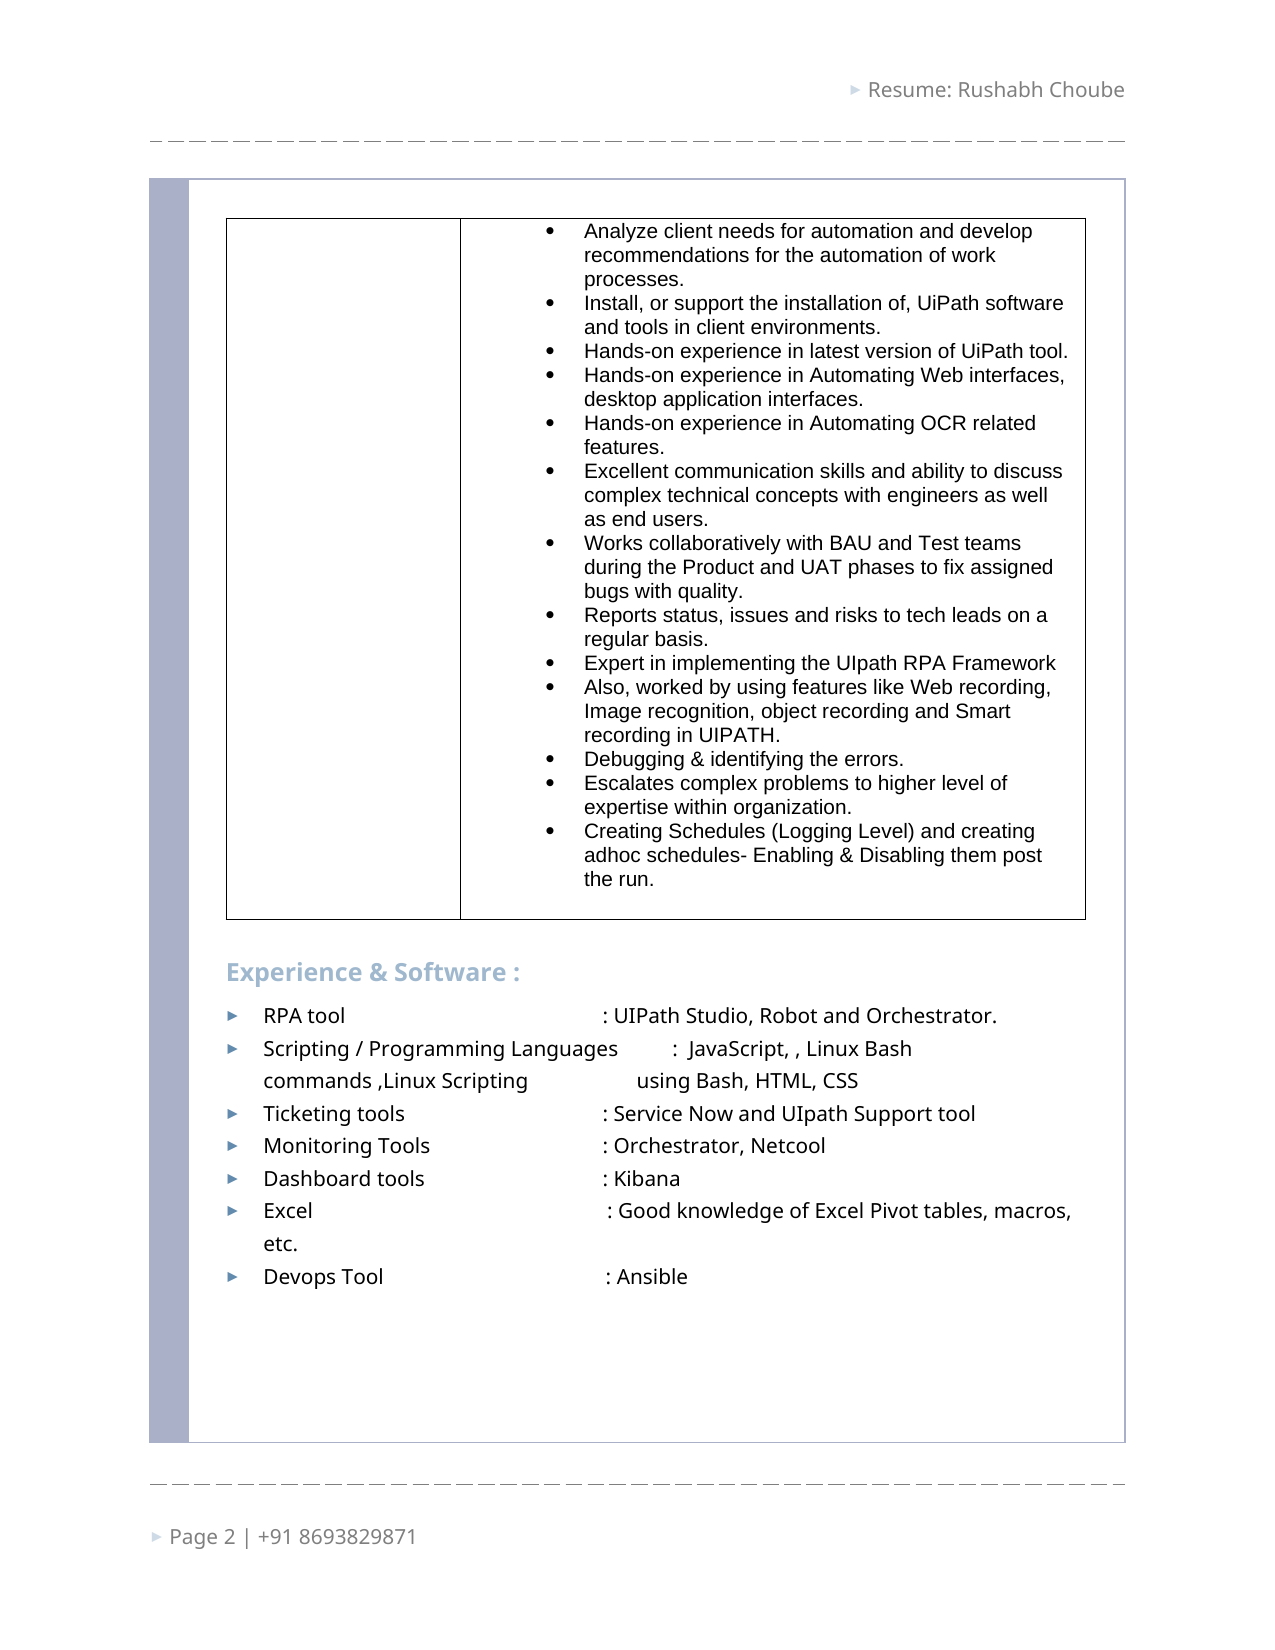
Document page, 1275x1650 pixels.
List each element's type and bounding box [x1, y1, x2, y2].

table_header [151, 180, 187, 1442]
table_header [189, 180, 1124, 1442]
